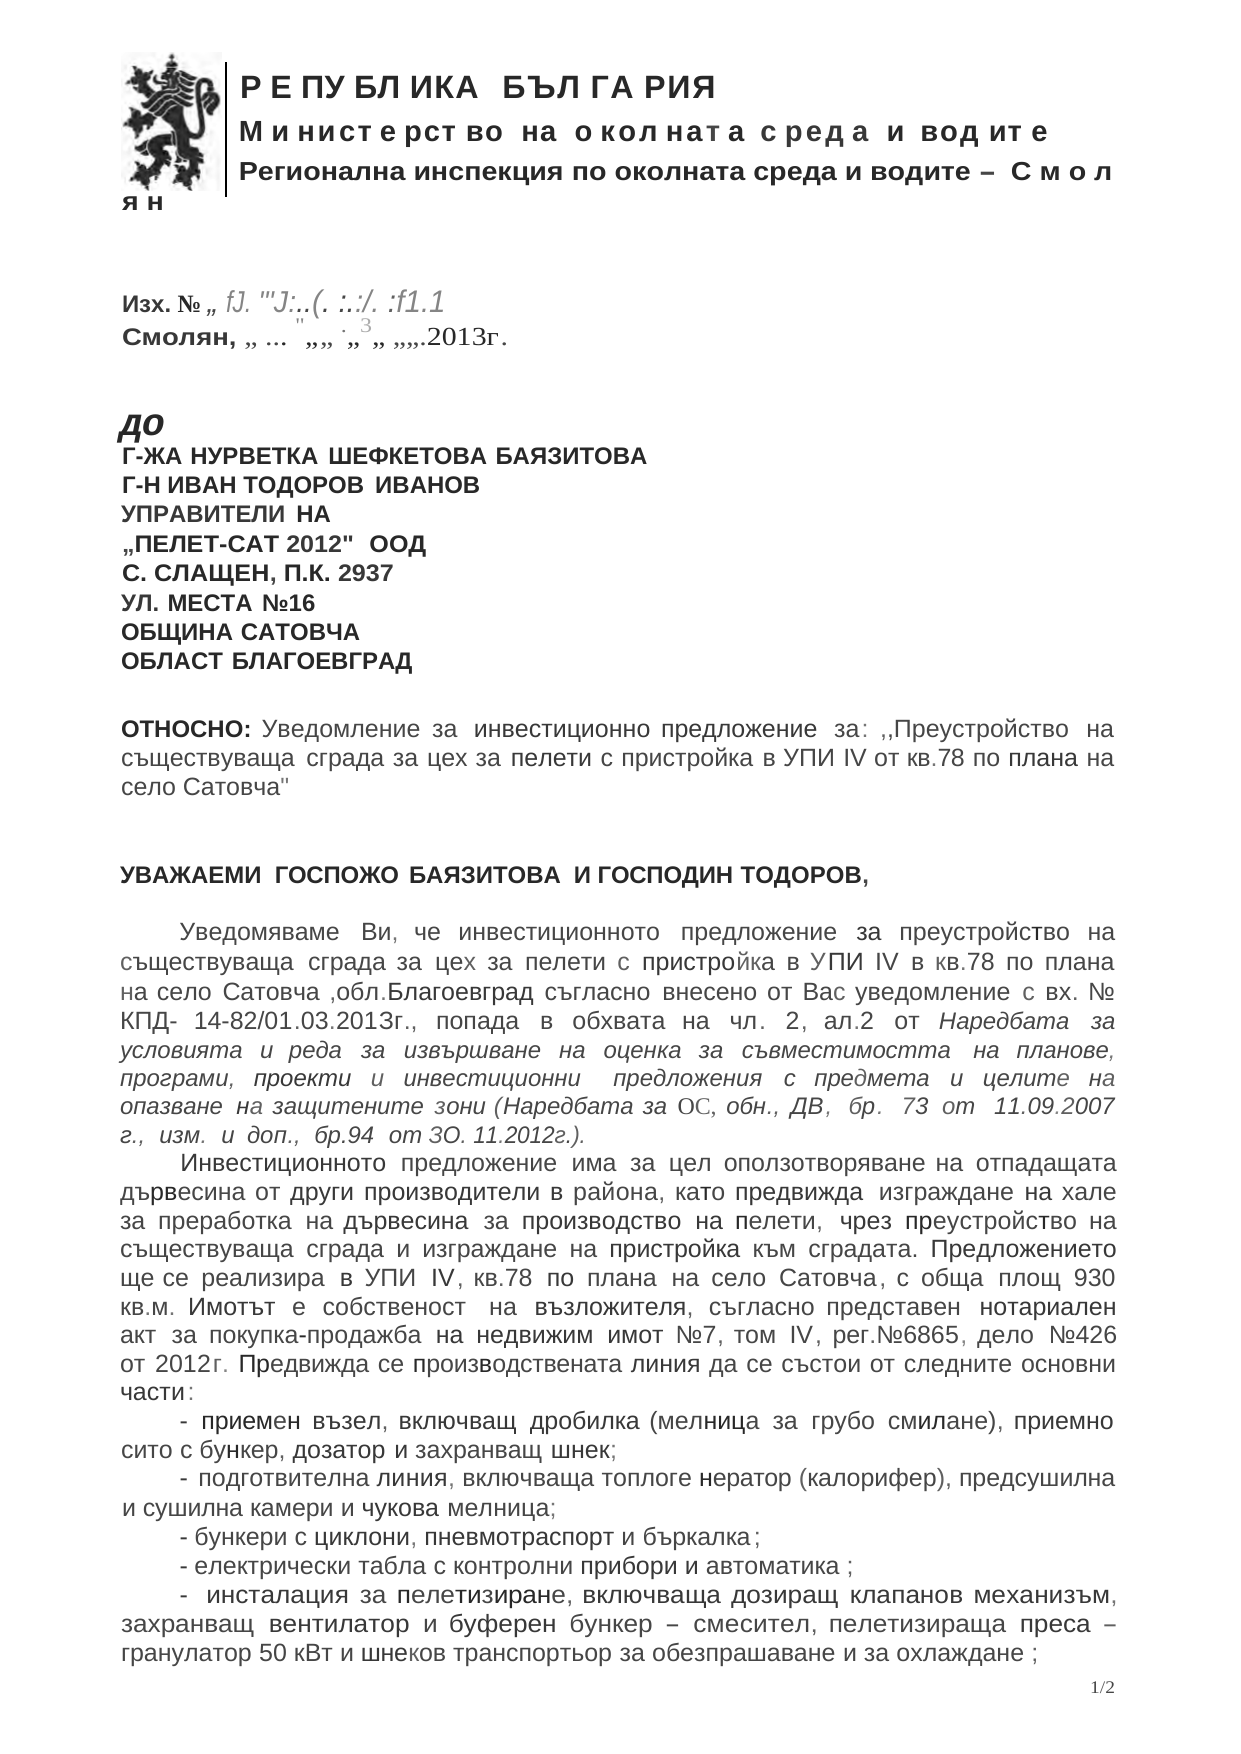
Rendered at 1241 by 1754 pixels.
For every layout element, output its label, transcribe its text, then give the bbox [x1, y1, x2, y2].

list инсталация за пелетизиране, включваща дозиращ клапанов механизъм, захранващ вентилатор и буферен бункер - смесител, пелетизираща преса - гранулатор 50 кВт и шнеков транспортьор за обезпрашаване и за охлаждане ; [121, 1579, 1118, 1667]
text Г-Н ИВАН ТОДОРОВ ИВАНОВ УПРАВИТЕЛИ НА [121, 471, 643, 528]
list подготвителна линия, включваща топлоге нератор (калорифер), предсушилна [179, 1465, 1130, 1492]
text ОТНОСНО: Уведомление за инвестиционно предложение за: ,,Преустройство на съществуваща сграда за цех за пелети с пристройка в УПИ IV от кв.78 по плана на село Сатовча" [121, 714, 1114, 801]
text Р Е ПУ БЛ ИКА БЪЛ ГА РИЯ [240, 68, 1130, 106]
list бункери с циклони, пневмотраспорт и бъркалка; [179, 1522, 1130, 1551]
text Инвестиционното предложение има за цел оползотворяване на отпадащата дървесина от други производители в района, като предвижда изграждане на хале за преработка на дървесина за производство на пелети, чрез преустройство на съществуваща сграда и изграждане на пристройка към сградата. Предложението ще се реализира в УПИ IV, кв.78 по плана на село Сатовча, с обща площ 930 кв.м. Имотът е собственост на възложителя, съгласно представен нотариален акт за покупка-продажба на недвижим имот №7, том IV, рег.№6865, дело №426 от 2012г. Предвижда се производствената линия да се състои от следните основни части: [120, 1149, 1117, 1406]
text Изх. № „ fJ. "'J:..(. :.:/. :f1.1 [122, 287, 1130, 319]
text Смолян, „ ... "„„ .„3„ „„.2013г. [122, 319, 1130, 351]
text Регионална инспекция по околната среда и водите - С м о л я н [122, 156, 1130, 216]
text Г-ЖА НУРВЕТКА ШЕФКЕТОВА БАЯЗИТОВА [122, 444, 1130, 469]
text УЛ. МЕСТА №16 ОБЩИНА САТОВЧА ОБЛАСТ БЛАГОЕВГРАД [121, 588, 426, 674]
subtitle до [120, 402, 1130, 444]
picture [121, 52, 222, 191]
list електрически табла с контролни прибори и автоматика ; [179, 1551, 1130, 1579]
text „ПЕЛЕТ-САТ 2012" ООД С. СЛАЩЕН, П.К. 2937 [122, 530, 446, 586]
text УВАЖАЕМИ ГОСПОЖО БАЯЗИТОВА И ГОСПОДИН ТОДОРОВ, [120, 861, 1130, 888]
text Уведомяваме Ви, че инвестиционното предложение за преустройство на съществуваща сграда за цех за пелети с пристройка в УПИ IV в кв.78 по плана на село Сатовча ,обл.Благоевград съгласно внесено от Вас уведомление с вх. № КПД- 14-82/01.03.201Зг., попада в обхвата на чл. 2, ал.2 от Наредбата за условията и реда за извършване на оценка за съвместимостта на планове, програми, проекти и инвестиционни предложения с предмета и целите на опазване на защитените зони (Наредбата за ОС, обн., ДВ, бр. 73 от 11.09.2007 г., изм. и доп., бр.94 от ЗО. 11.2012г.). [120, 917, 1115, 1148]
subtitle М и нист е рст во на о кол нат а с ред а и вод ит е [239, 114, 1130, 148]
text и сушилна камери и чукова мелница; [122, 1493, 1130, 1522]
text 1/2 [108, 1677, 1115, 1697]
list приемен възел, включващ дробилка (мелница за грубо смилане), приемно сито с бункер, дозатор и захранващ шнек; [121, 1406, 1114, 1464]
